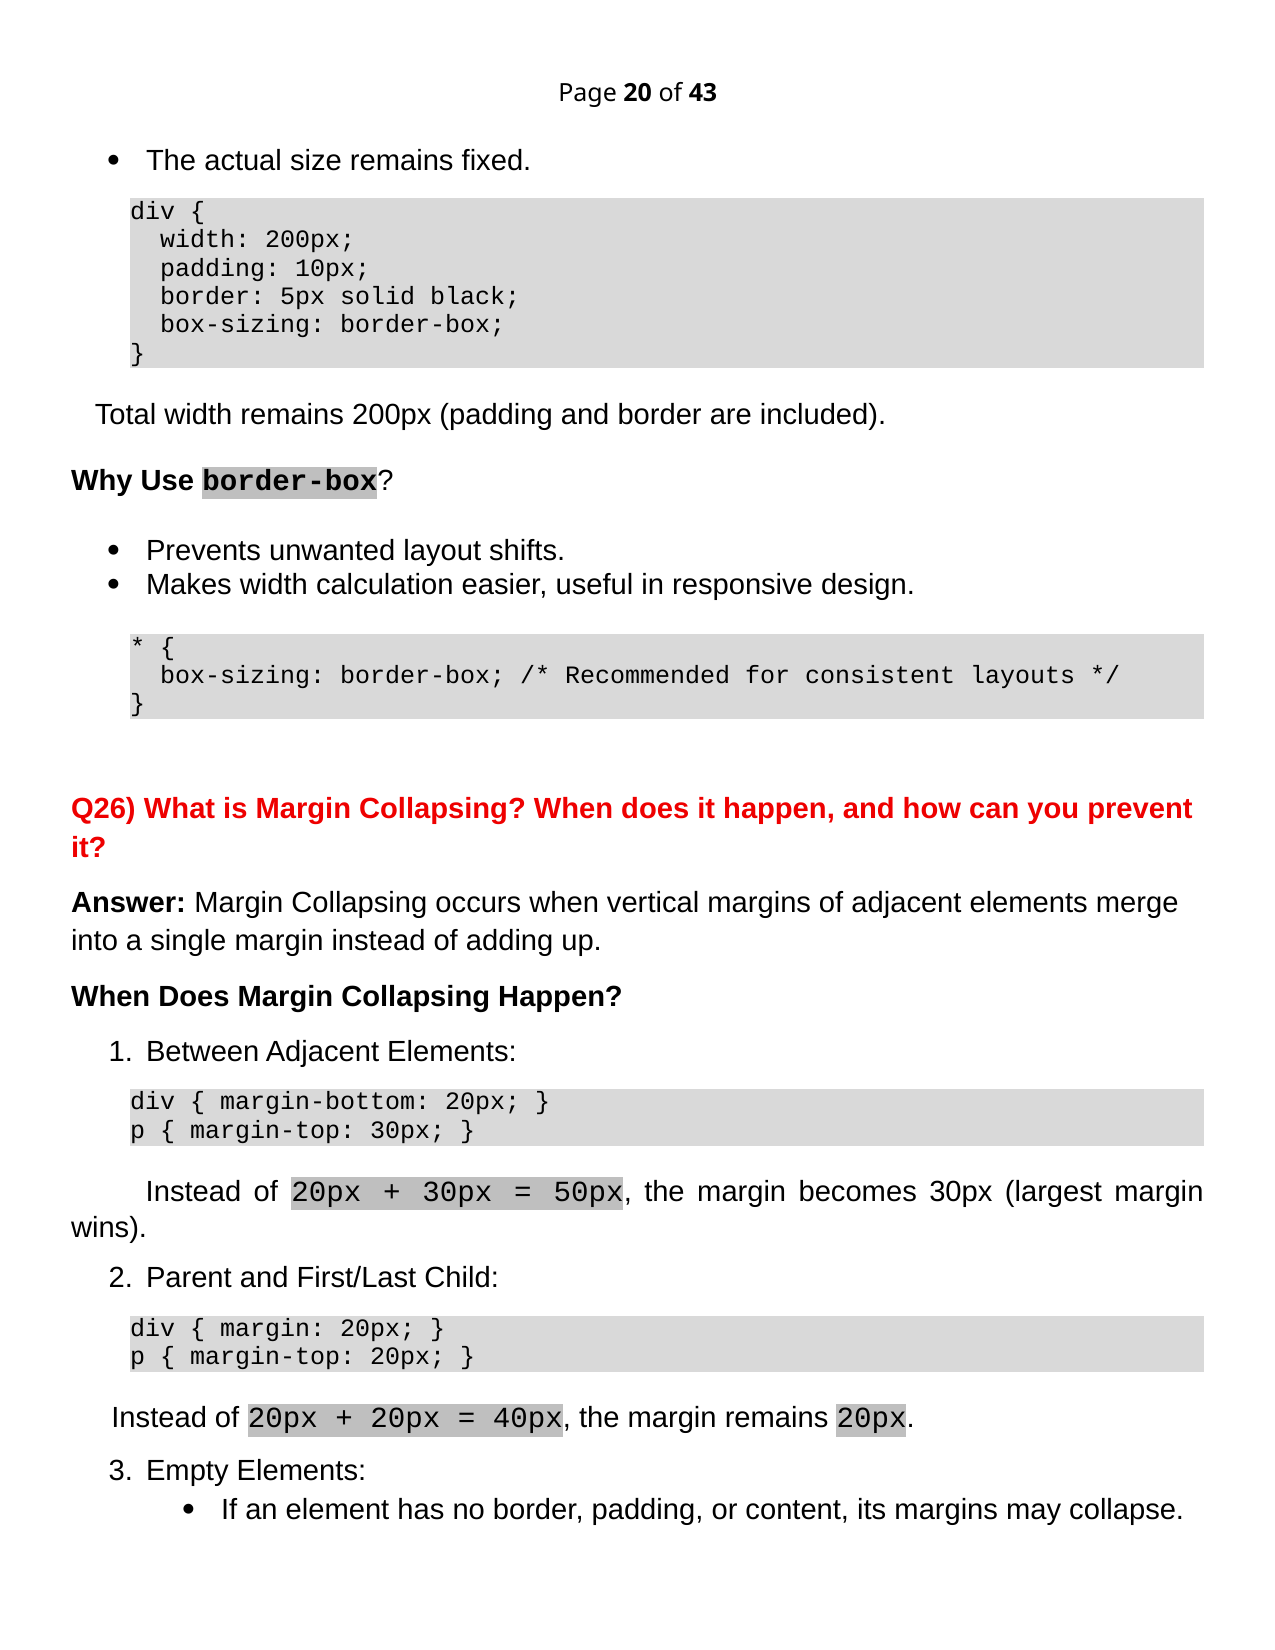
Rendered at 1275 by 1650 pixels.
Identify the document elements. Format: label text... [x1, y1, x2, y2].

text } [130, 340, 1204, 368]
text Total width remains 200px (padding and border are included). [71, 397, 1204, 430]
text width: 200px; [130, 227, 1204, 255]
text border: 5px solid black; [130, 283, 1204, 312]
text p { margin-top: 30px; } [130, 1117, 1204, 1146]
text padding: 10px; [130, 255, 1204, 283]
text p { margin-top: 20px; } [130, 1344, 1204, 1372]
text Instead of 20px + 30px = 50px, the margin becomes 30px (largest margin wins). [71, 1174, 1204, 1244]
text div { margin: 20px; } [130, 1316, 1204, 1344]
list The actual size remains fixed. [108, 143, 1204, 177]
text box-sizing: border-box; [130, 312, 1204, 340]
text } [130, 691, 1204, 719]
list Prevents unwanted layout shifts. [108, 533, 1204, 567]
list Parent and First/Last Child: [108, 1260, 1204, 1294]
list Makes width calculation easier, useful in responsive design. [108, 567, 1204, 601]
text * { [130, 634, 1204, 662]
text div { [130, 198, 1204, 227]
text box-sizing: border-box; /* Recommended for consistent layouts */ [130, 662, 1204, 691]
text div { margin-bottom: 20px; } [130, 1089, 1204, 1117]
text Why Use border-box? [71, 463, 1204, 499]
text Answer: Margin Collapsing occurs when vertical margins of adjacent elements merge into a single margin instead of adding up. [71, 885, 1204, 957]
list Empty Elements: [108, 1453, 1204, 1487]
text Instead of 20px + 20px = 40px, the margin remains 20px. [71, 1401, 1204, 1437]
list Between Adjacent Elements: [108, 1034, 1204, 1067]
list If an element has no border, padding, or content, its margins may collapse. [183, 1492, 1204, 1526]
text When Does Margin Collapsing Happen? [71, 978, 1204, 1012]
text Q26) What is Margin Collapsing? When does it happen, and how can you prevent it? [71, 791, 1204, 863]
